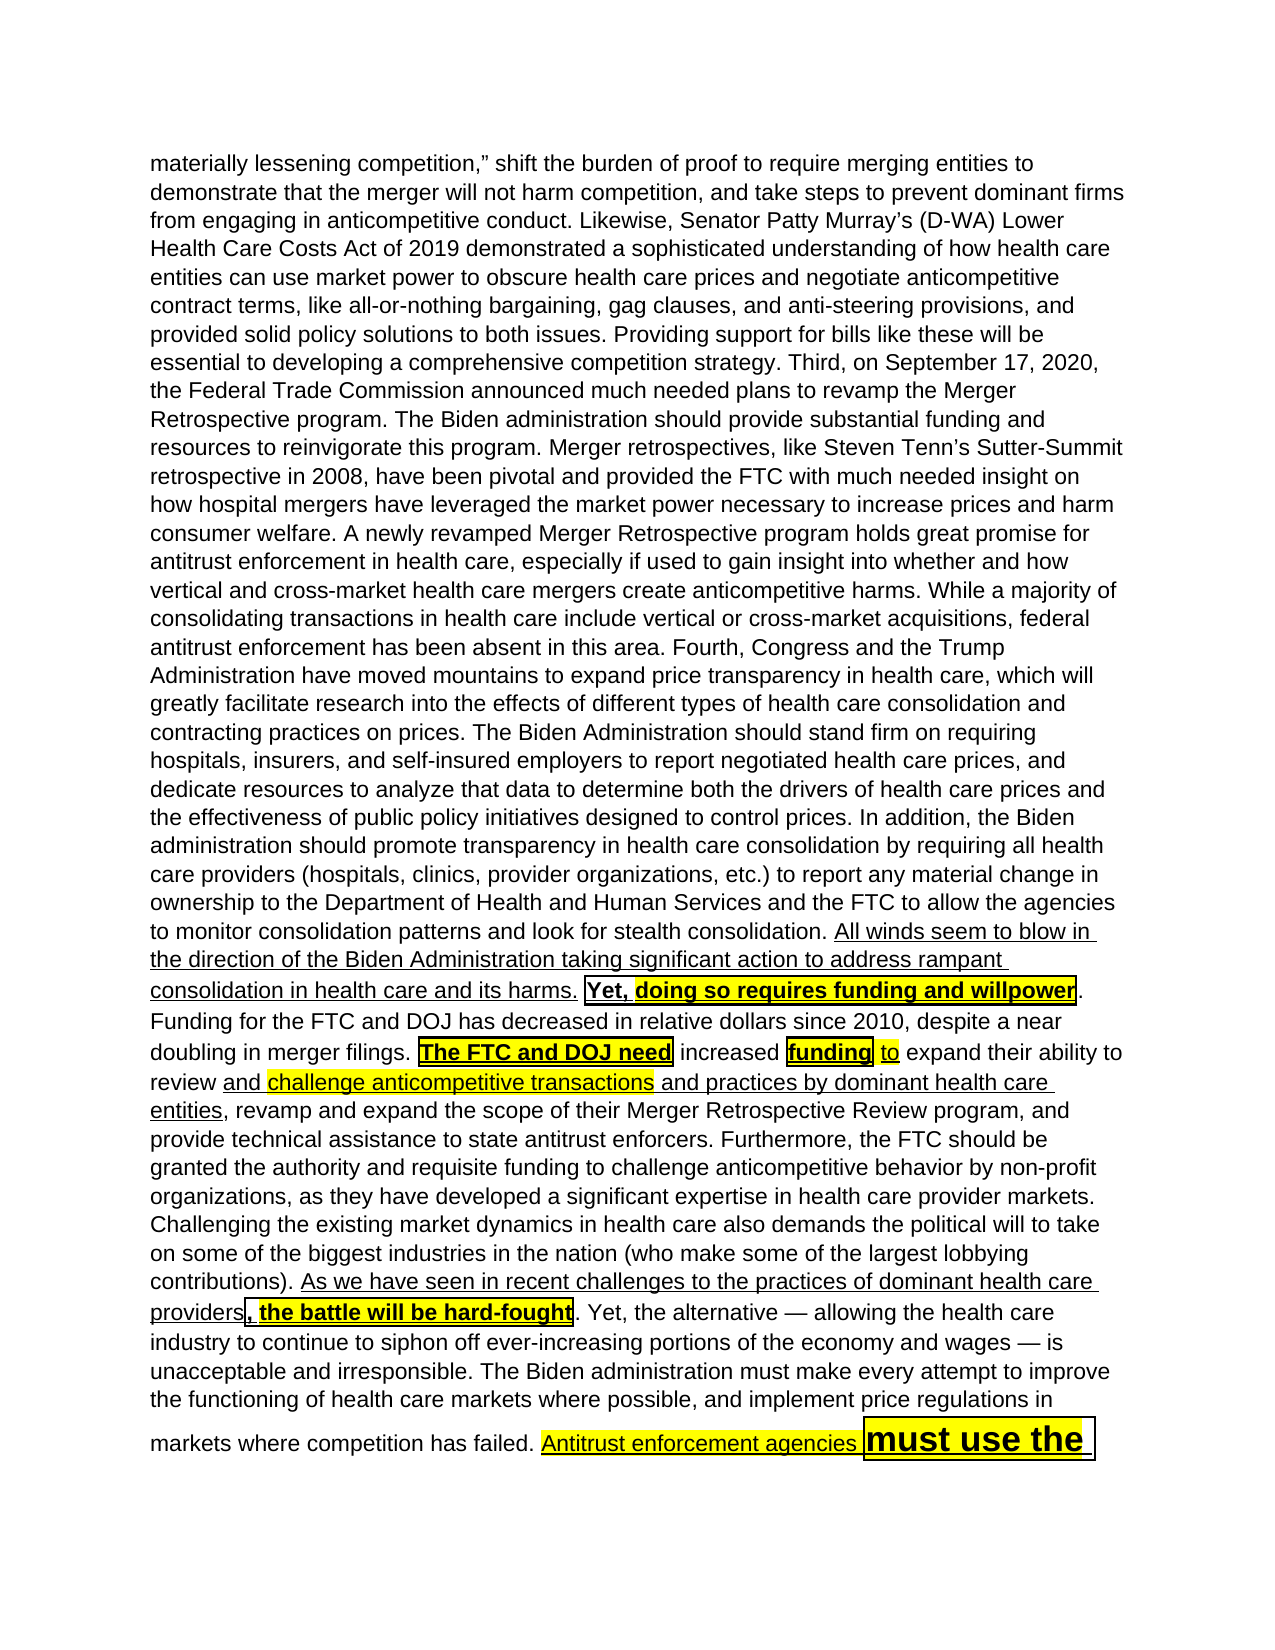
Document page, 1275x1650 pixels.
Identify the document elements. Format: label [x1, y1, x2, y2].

text [150, 150, 1125, 1461]
